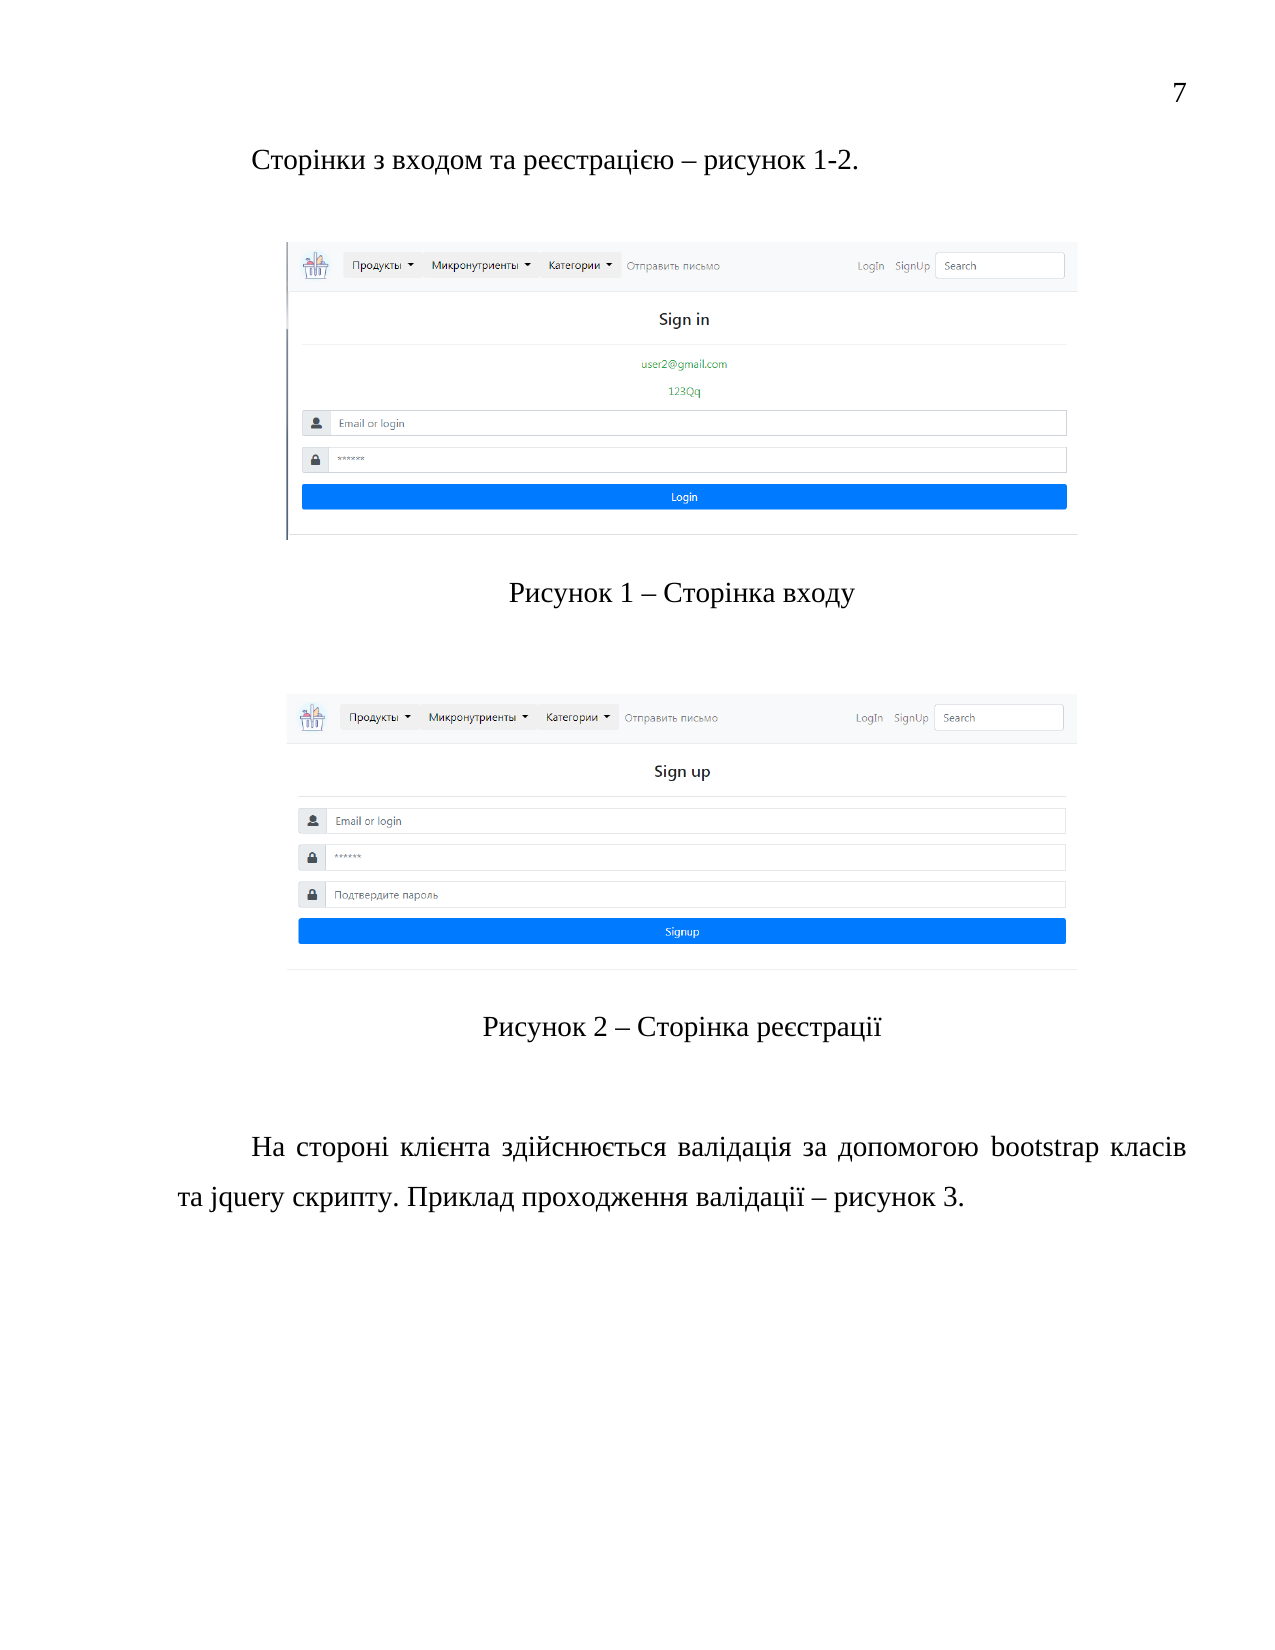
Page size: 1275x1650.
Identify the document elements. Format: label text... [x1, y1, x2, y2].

text Сторінки з входом та реєстрацією – рисунок 1-2. [177, 142, 1186, 176]
picture [286, 242, 1078, 540]
text На стороні клієнта здійснюється валідація за допомогою bootstrap класів та jquery скрипту. Приклад проходження валідації – рисунок 3. [177, 1129, 1186, 1213]
picture [286, 694, 1078, 974]
text Рисунок 1 – Сторінка входу [177, 575, 1186, 609]
text Рисунок 2 – Сторінка реєстрації [177, 1009, 1186, 1043]
